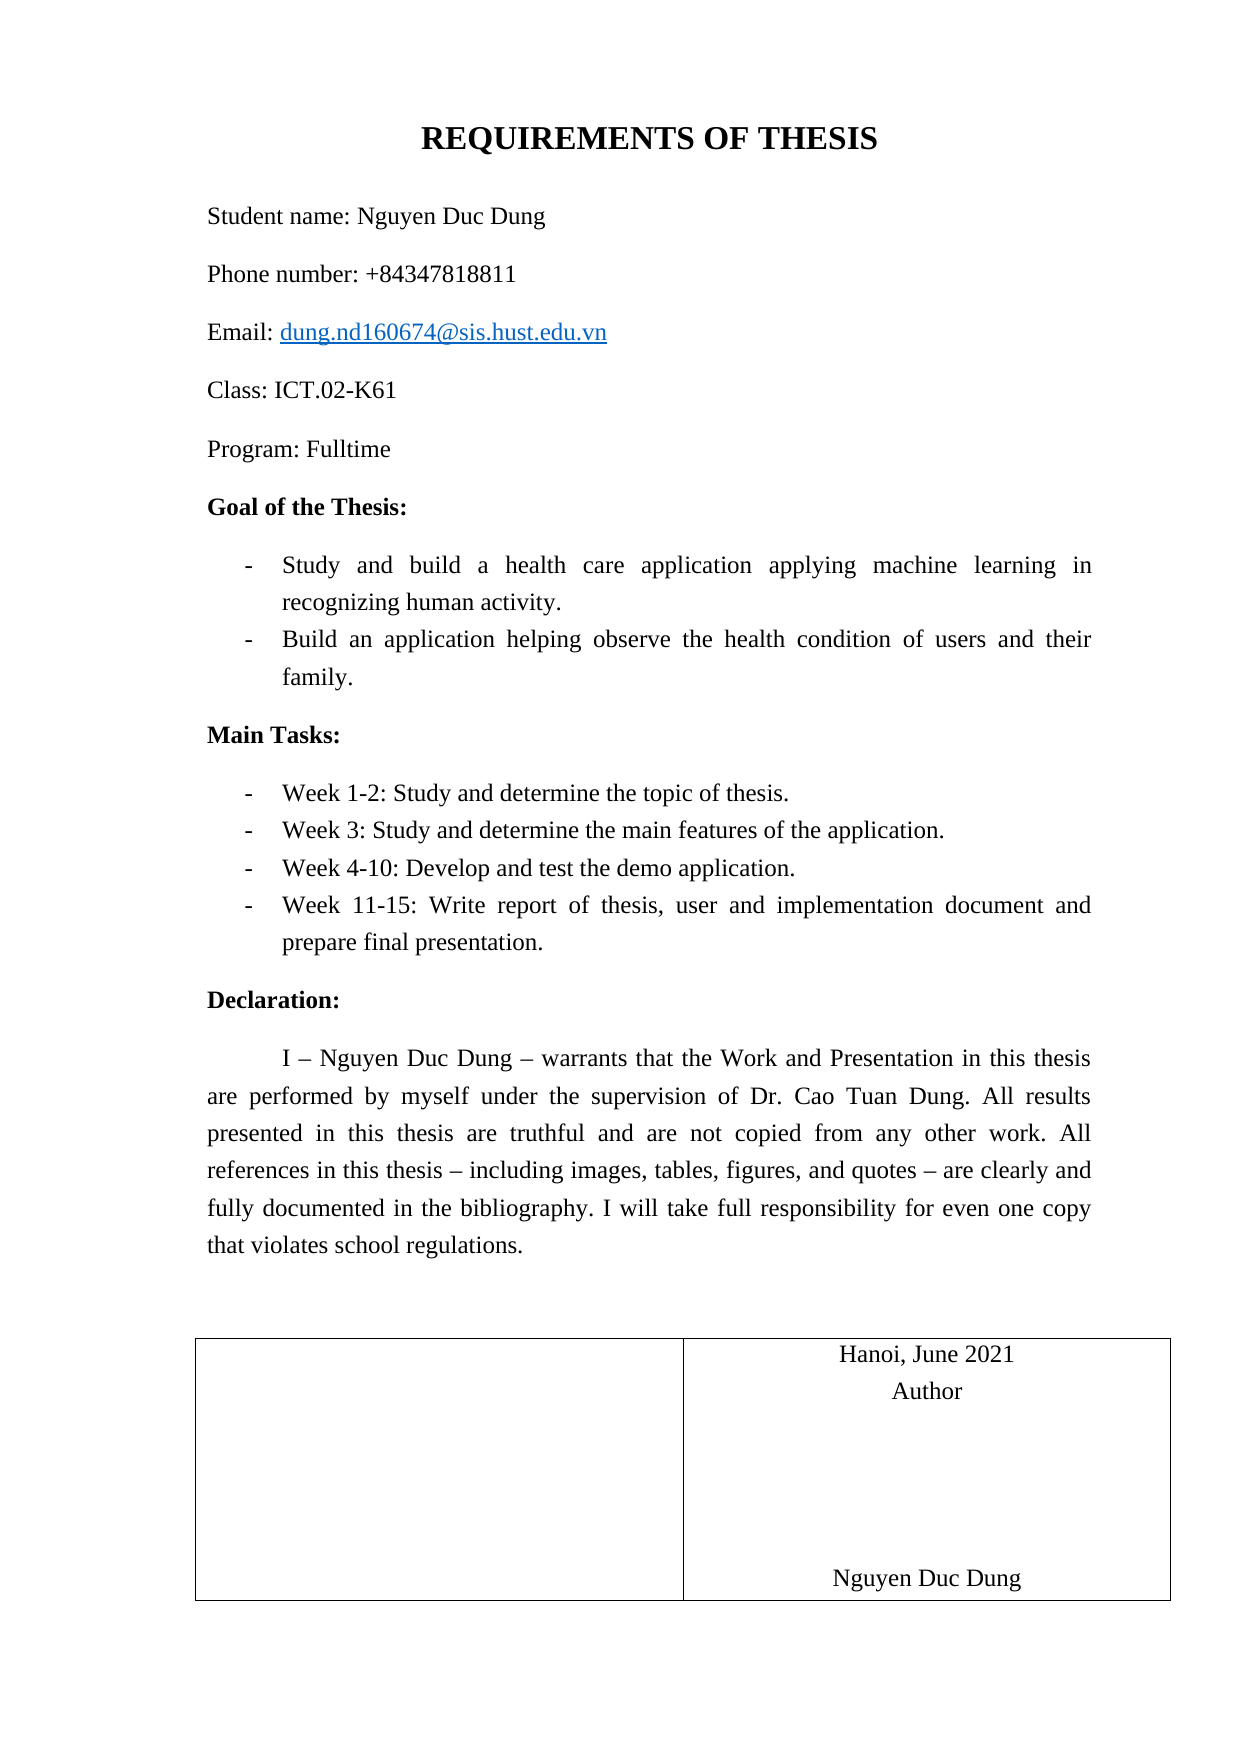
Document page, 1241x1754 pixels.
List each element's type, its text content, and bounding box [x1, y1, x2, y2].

table_header Hanoi, June 2021 Author Nguyen Duc Dung [684, 1339, 1170, 1600]
text Email: dung.nd160674@sis.hust.edu.vn [207, 317, 1092, 346]
text Program: Fulltime [207, 434, 1092, 462]
table_header [196, 1339, 683, 1600]
text Main Tasks: [207, 720, 1092, 749]
list Week 1-2: Study and determine the topic of thesis. [244, 778, 1092, 807]
list Week 4-10: Develop and test the demo application. [244, 853, 1092, 881]
list Week 11-15: Write report of thesis, user and implementation document and prepare final presentation. [244, 890, 1092, 956]
text Phone number: +84347818811 [207, 259, 1092, 288]
list Study and build a health care application applying machine learning in recognizing human activity. [244, 550, 1092, 616]
text Declaration: [207, 985, 1092, 1014]
text Class: ICT.02-K61 [207, 376, 1092, 404]
text Student name: Nguyen Duc Dung [207, 201, 1092, 230]
text I – Nguyen Duc Dung – warrants that the Work and Presentation in this thesis are performed by myself under the supervision of Dr. Cao Tuan Dung. All results presented in this thesis are truthful and are not copied from any other work. All references in this thesis – including images, tables, figures, and quotes – are clearly and fully documented in the bibliography. I will take full responsibility for even one copy that violates school regulations. [207, 1043, 1092, 1259]
text Goal of the Thesis: [207, 492, 1092, 521]
list Week 3: Study and determine the main features of the application. [244, 815, 1092, 844]
list Build an application helping observe the health condition of users and their family. [244, 624, 1092, 691]
text REQUIREMENTS OF THESIS [207, 118, 1092, 156]
